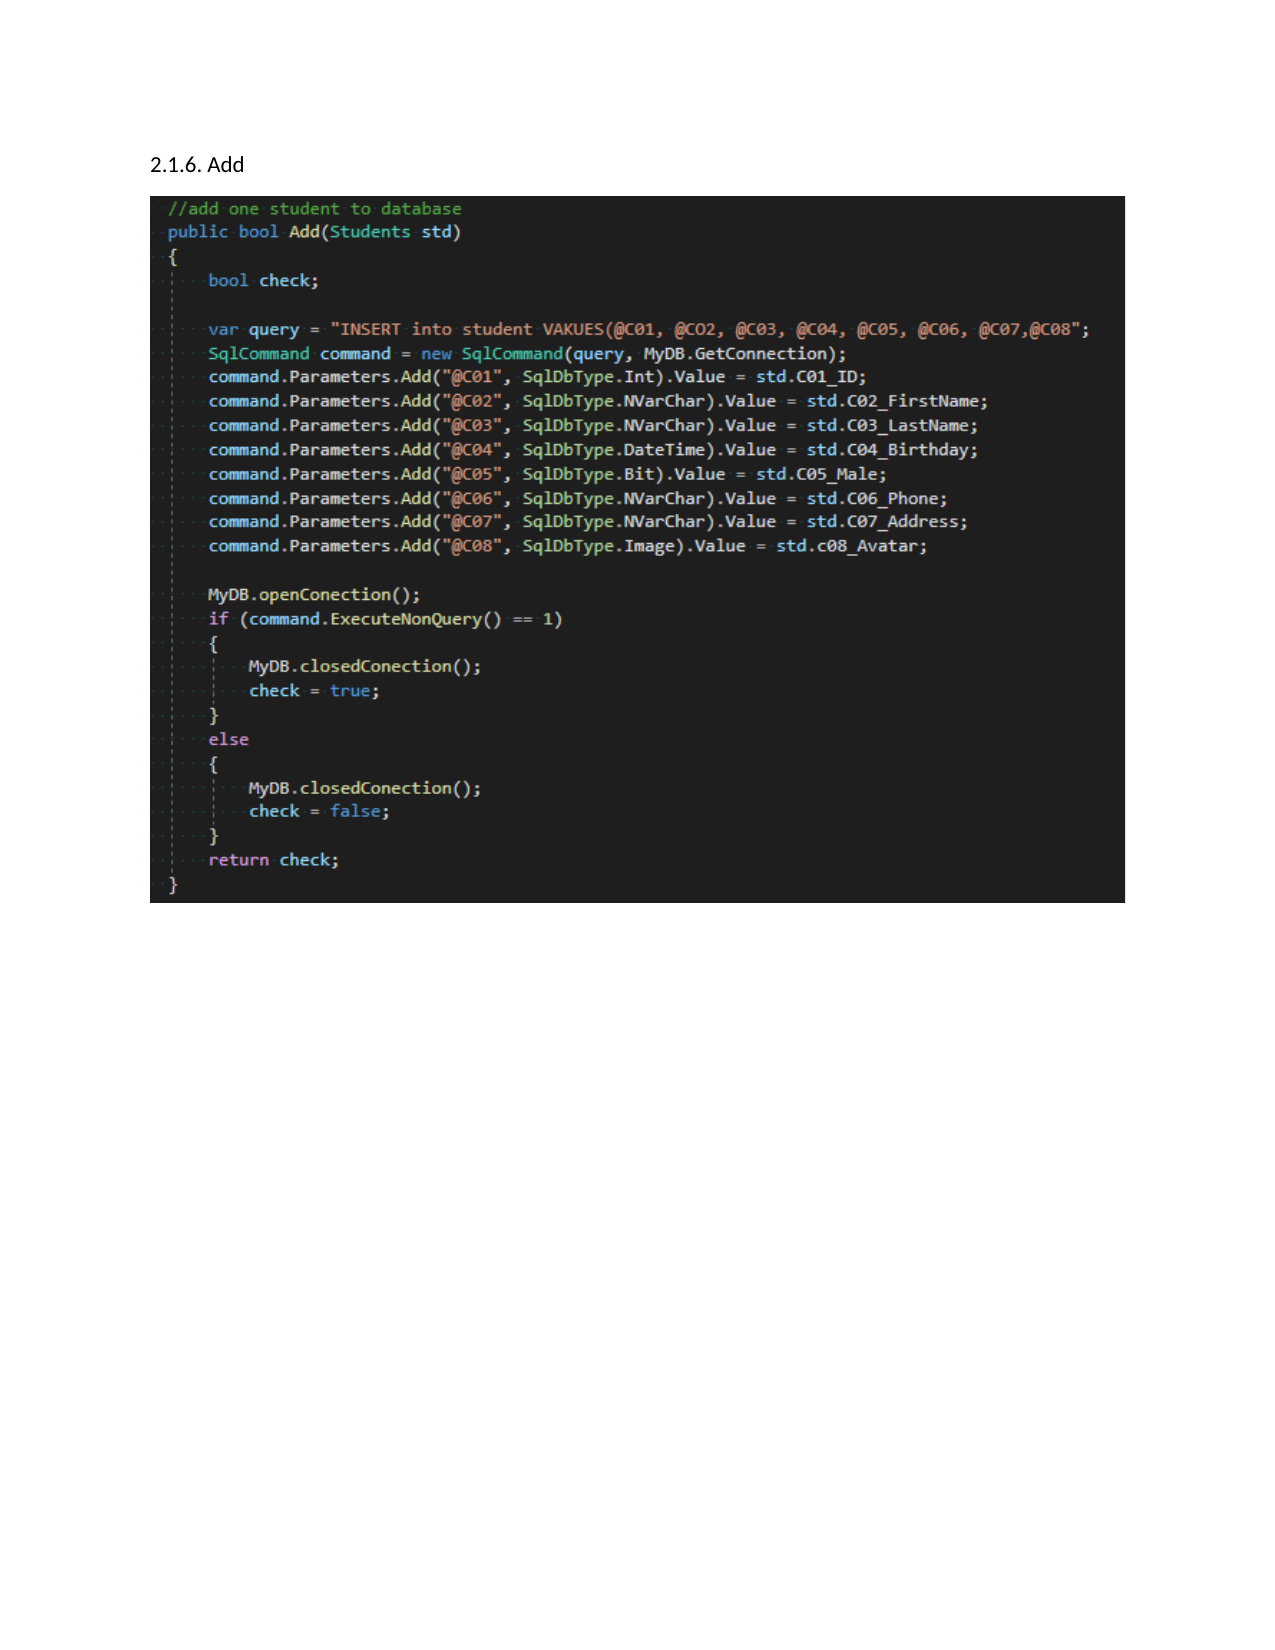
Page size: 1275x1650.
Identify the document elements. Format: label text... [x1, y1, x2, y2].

picture [150, 196, 1125, 903]
text 2.1.6. Add [150, 150, 1125, 178]
